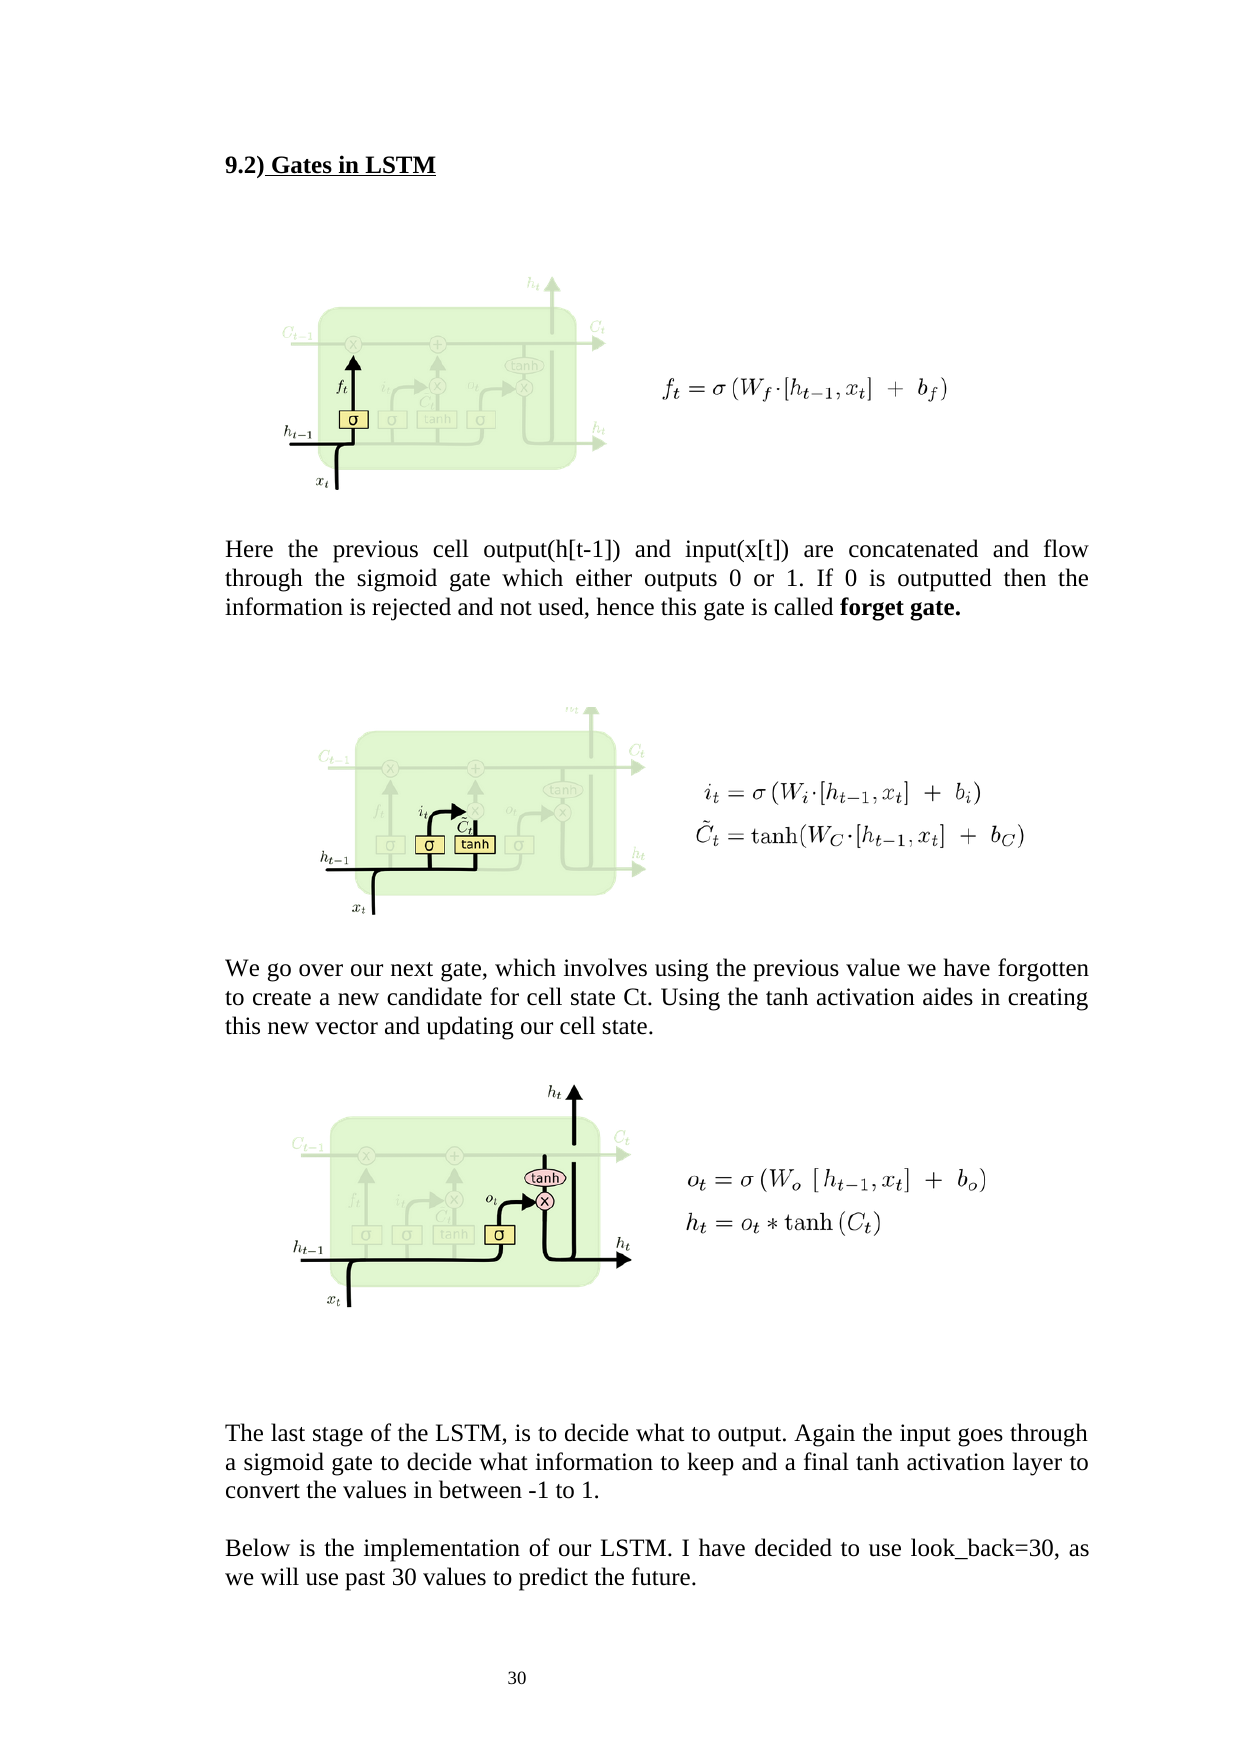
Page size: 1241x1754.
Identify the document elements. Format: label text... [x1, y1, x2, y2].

picture [225, 707, 1089, 925]
list We go over our next gate, which involves using the previous value we have forgotten to create a new candidate for cell state Ct. Using the tanh activation aides in creating this new vector and updating our cell state. [225, 953, 1090, 1039]
picture [225, 1068, 1090, 1331]
list The last stage of the LSTM, is to decide what to output. Again the input goes through a sigmoid gate to decide what information to keep and a final tanh activation layer to convert the values in between -1 to 1. [225, 1418, 1090, 1504]
list Below is the implementation of our LSTM. I have decided to use look_back=30, as we will use past 30 values to predict the future. [225, 1533, 1090, 1591]
list Here the previous cell output(h[t-1]) and input(x[t]) are concatenated and flow through the sigmoid gate which either outputs 0 or 1. If 0 is outputted then the information is rejected and not used, hence this gate is called forget gate. [225, 534, 1090, 621]
list 9.2) Gates in LSTM [225, 150, 1090, 179]
picture [225, 265, 1090, 506]
